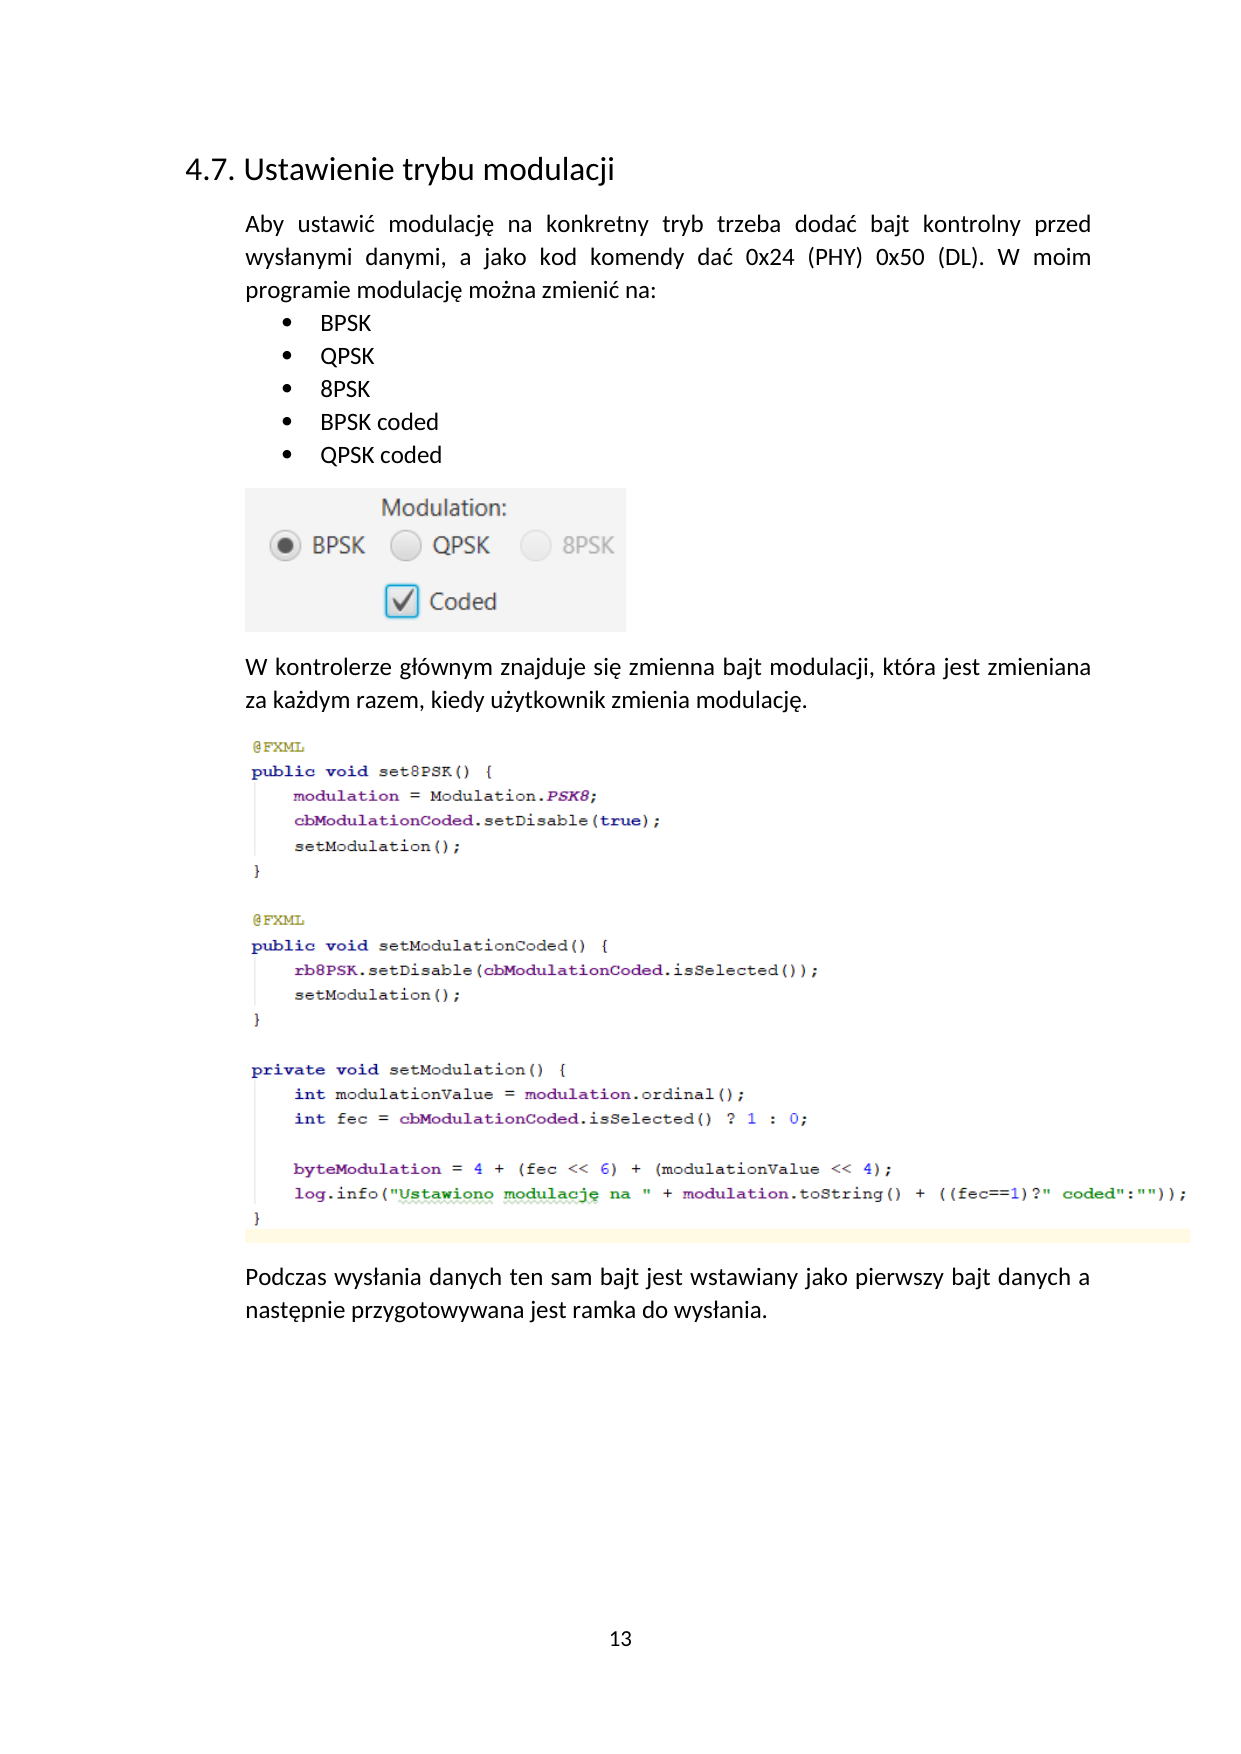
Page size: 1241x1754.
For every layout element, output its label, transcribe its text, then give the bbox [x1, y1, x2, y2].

list QPSK coded [283, 439, 1092, 469]
text Ustawienie trybu modulacji [185, 148, 1092, 188]
text Podczas wysłania danych ten sam bajt jest wstawiany jako pierwszy bajt danych a następnie przygotowywana jest ramka do wysłania. [245, 1261, 1092, 1325]
list Aby ustawić modulację na konkretny tryb trzeba dodać bajt kontrolny przed wysłanymi danymi, a jako kod komendy dać 0x24 (PHY) 0x50 (DL). W moim programie modulację można zmienić na: [245, 208, 1092, 305]
list BPSK coded [283, 406, 1092, 436]
list BPSK [283, 307, 1092, 338]
picture [245, 733, 1191, 1243]
picture [245, 488, 627, 632]
list 8PSK [283, 373, 1092, 403]
text W kontrolerze głównym znajduje się zmienna bajt modulacji, która jest zmieniana za każdym razem, kiedy użytkownik zmienia modulację. [245, 651, 1092, 714]
list QPSK [283, 340, 1092, 371]
